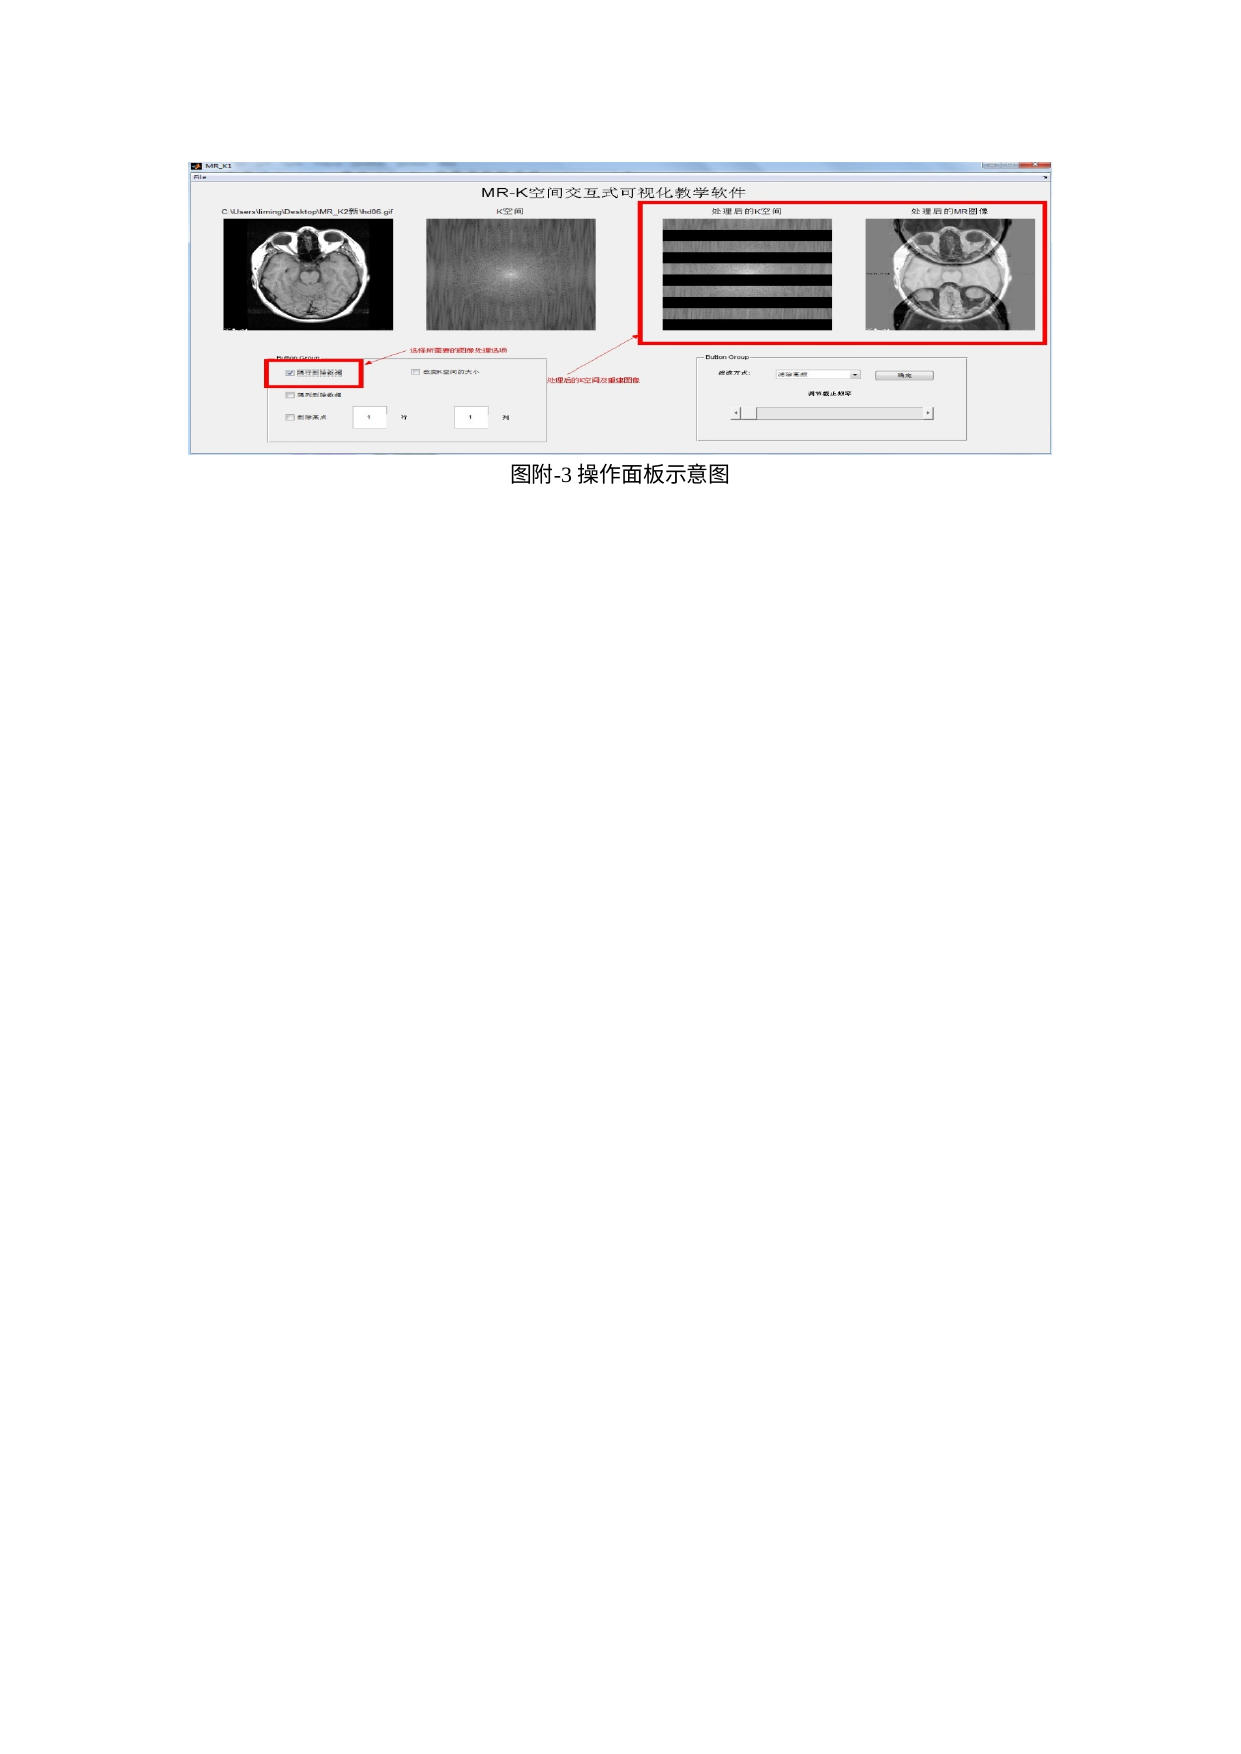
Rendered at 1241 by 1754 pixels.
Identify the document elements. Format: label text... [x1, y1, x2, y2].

picture [188, 162, 1053, 455]
text 图附-3 操作面板示意图 [187, 457, 1053, 489]
